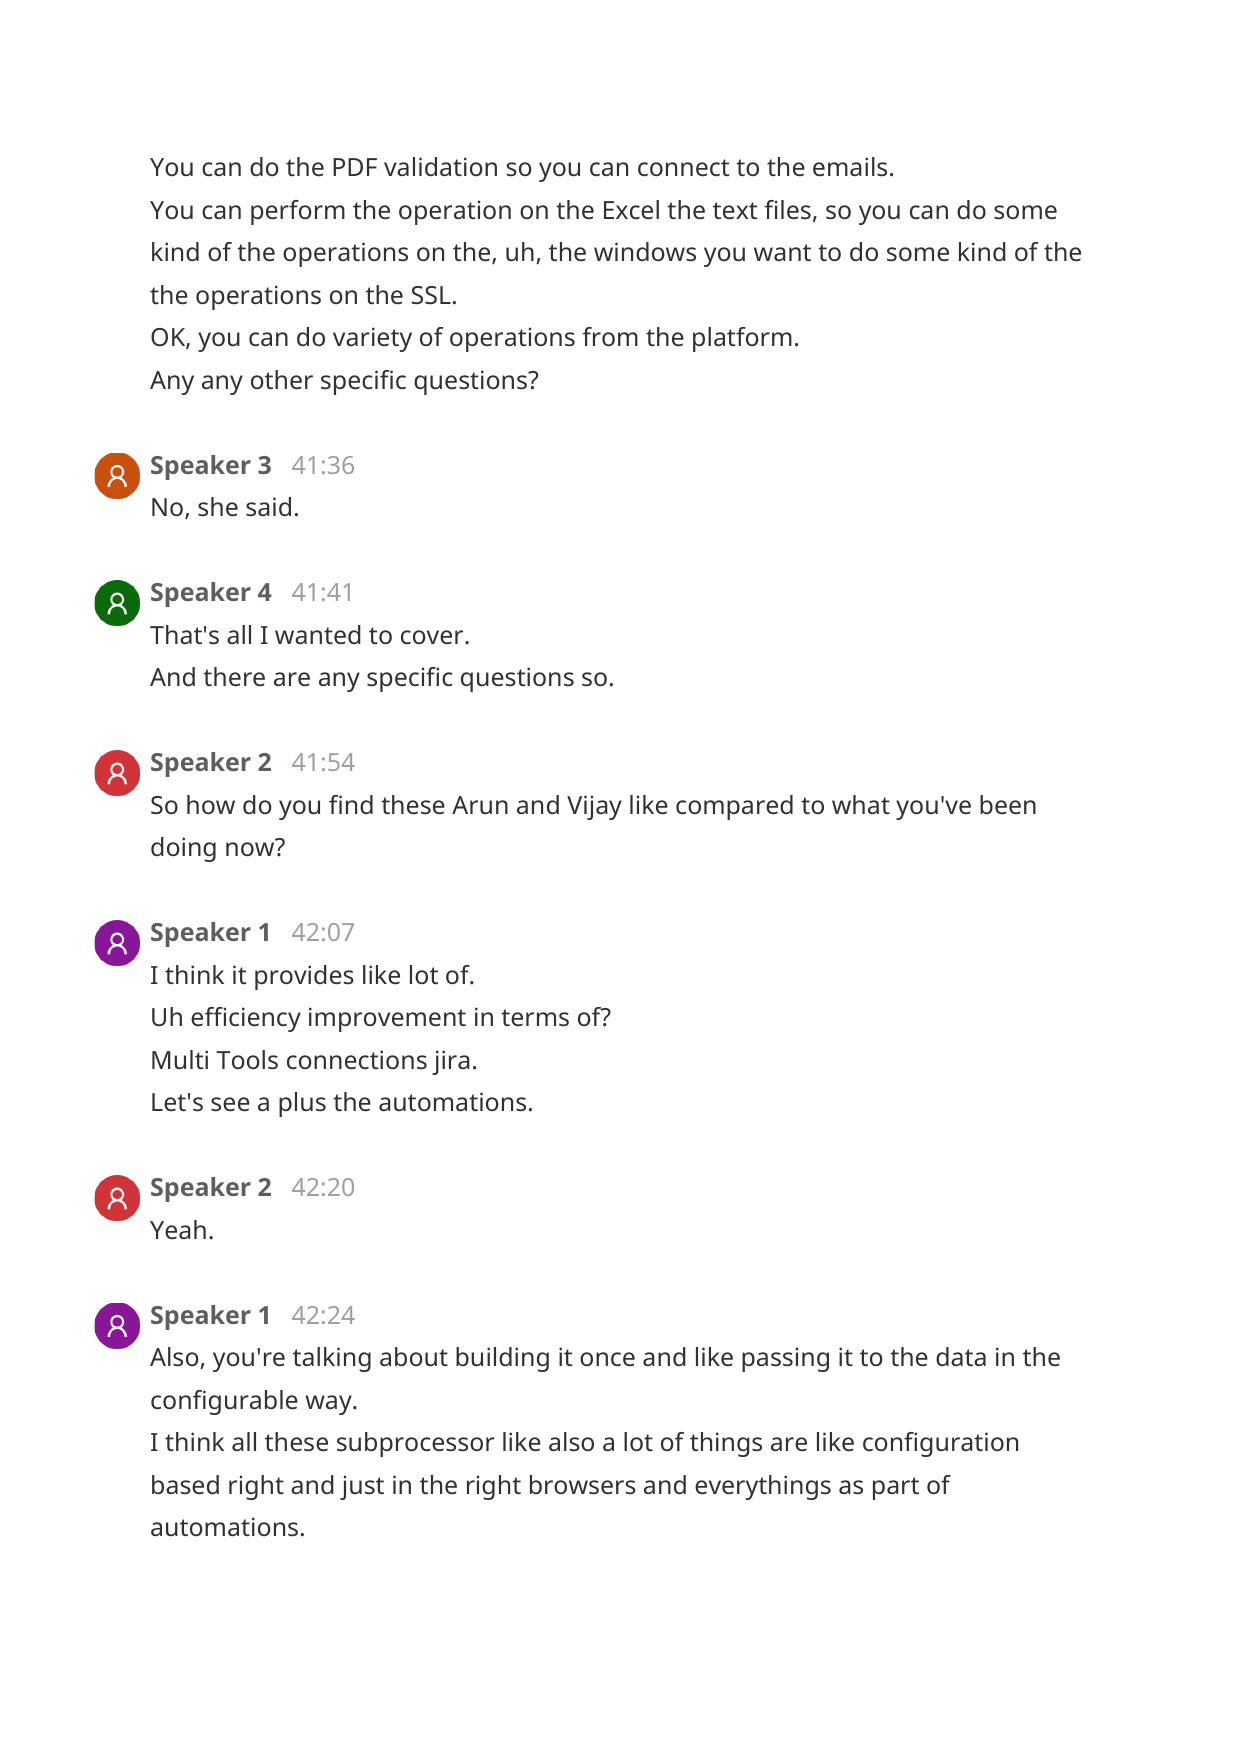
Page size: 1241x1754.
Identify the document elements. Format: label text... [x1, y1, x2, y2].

text Speaker 1 42:24 Also, you're talking about building it once and like passing it to the data in the configurable way. I think all these subprocessor like also a lot of things are like configuration based right and just in the right browsers and everythings as part of automations. [150, 1255, 1090, 1544]
picture [94, 920, 140, 966]
text Speaker 4 41:41 That's all I wanted to cover. And there are any specific questions so. [150, 532, 1090, 694]
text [150, 150, 1090, 397]
picture [94, 750, 140, 796]
picture [94, 580, 140, 626]
text Speaker 2 42:20 Yeah. [150, 1127, 1090, 1247]
picture [94, 1303, 140, 1349]
text Speaker 2 41:54 So how do you find these Arun and Vijay like compared to what you've been doing now? [150, 702, 1090, 864]
picture [94, 1175, 140, 1221]
text Speaker 1 42:07 I think it provides like lot of. Uh efficiency improvement in terms of? Multi Tools connections jira. Let's see a plus the automations. [150, 872, 1090, 1119]
picture [94, 453, 140, 499]
text Speaker 3 41:36 No, she said. [150, 405, 1090, 524]
